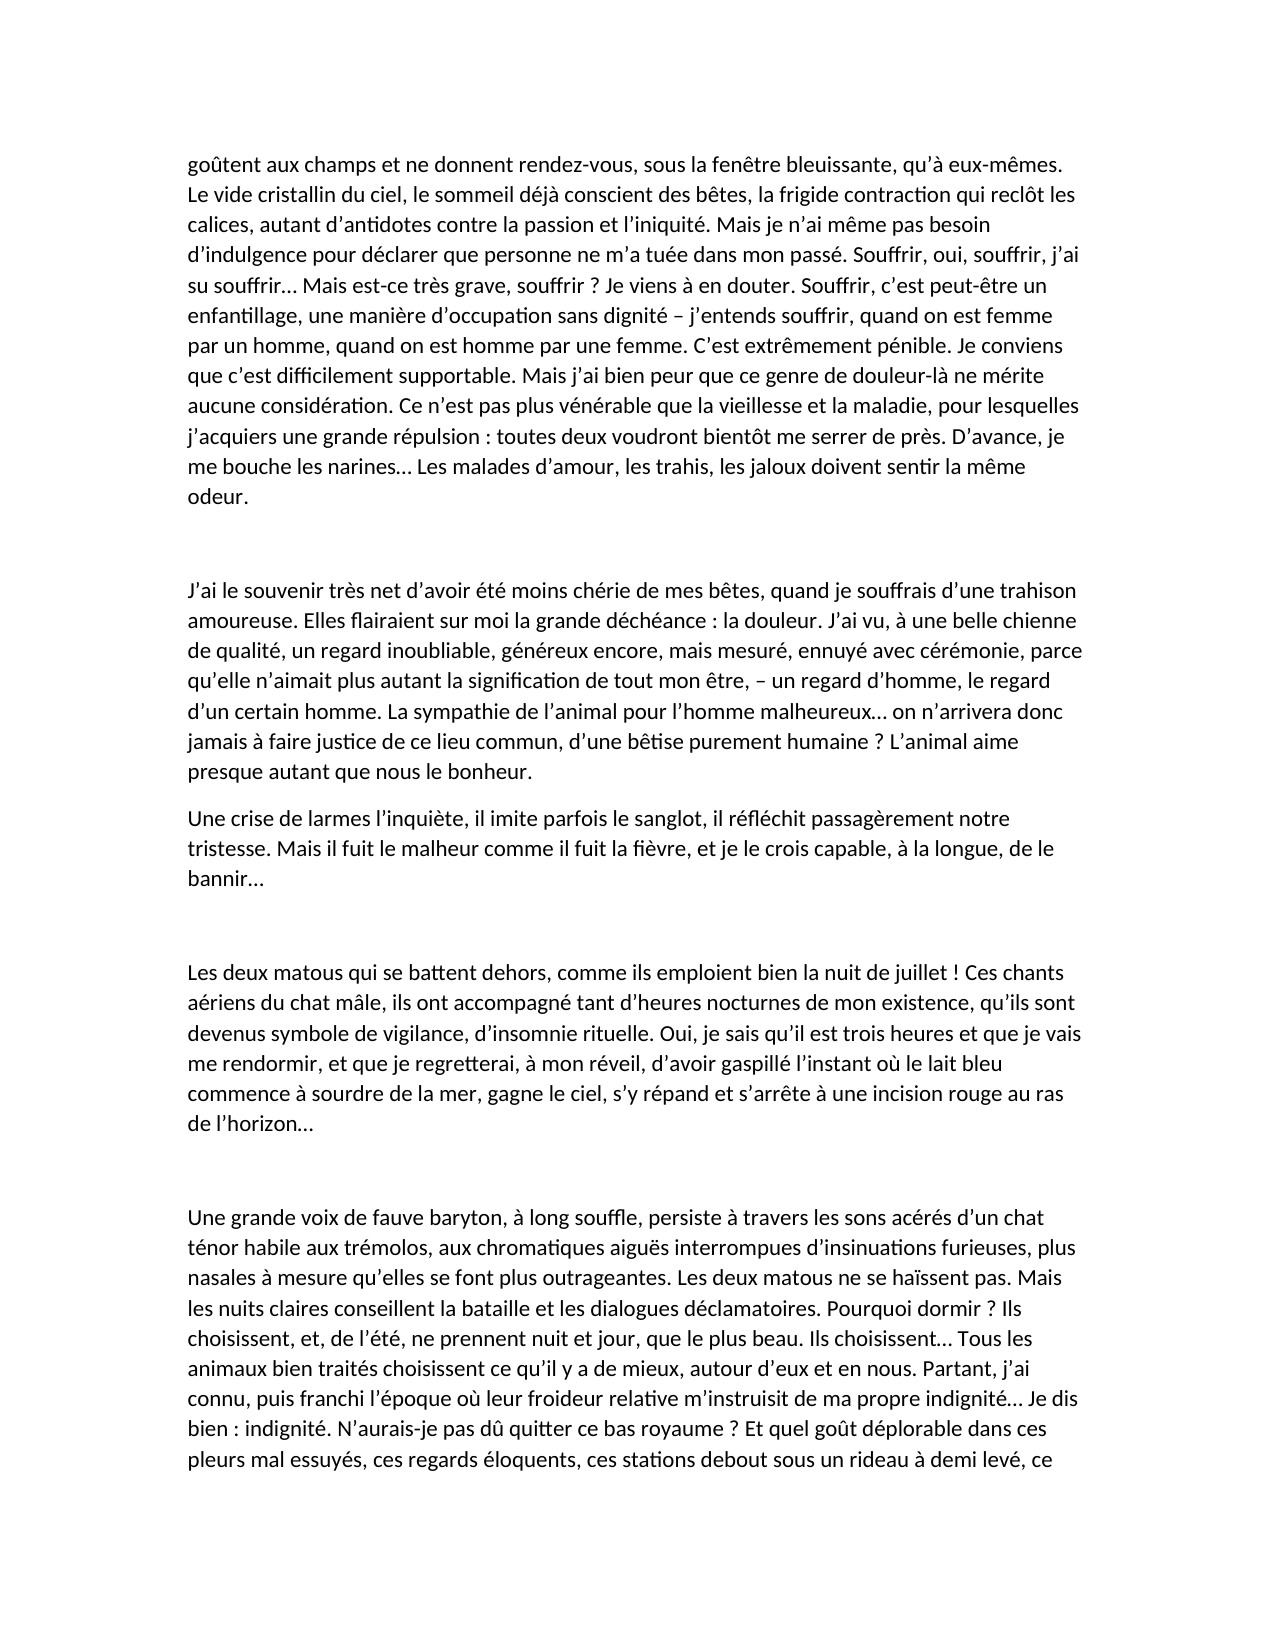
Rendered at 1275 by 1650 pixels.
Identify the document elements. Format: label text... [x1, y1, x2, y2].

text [187, 1203, 1087, 1473]
text Les deux matous qui se battent dehors, comme ils emploient bien la nuit de juillet ! Ces chants aériens du chat mâle, ils ont accompagné tant d’heures nocturnes de mon existence, qu’ils sont devenus symbole de vigilance, d’insomnie rituelle. Oui, je sais qu’il est trois heures et que je vais me rendormir, et que je regretterai, à mon réveil, d’avoir gaspillé l’instant où le lait bleu commence à sourdre de la mer, gagne le ciel, s’y répand et s’arrête à une incision rouge au ras de l’horizon… [187, 958, 1087, 1137]
text J’ai le souvenir très net d’avoir été moins chérie de mes bêtes, quand je souffrais d’une trahison amoureuse. Elles flairaient sur moi la grande déchéance : la douleur. J’ai vu, à une belle chienne de qualité, un regard inoubliable, généreux encore, mais mesuré, ennuyé avec cérémonie, parce qu’elle n’aimait plus autant la signification de tout mon être, – un regard d’homme, le regard d’un certain homme. La sympathie de l’animal pour l’homme malheureux… on n’arrivera donc jamais à faire justice de ce lieu commun, d’une bêtise purement humaine ? L’animal aime presque autant que nous le bonheur. [187, 576, 1087, 785]
text Une crise de larmes l’inquiète, il imite parfois le sanglot, il réfléchit passagèrement notre tristesse. Mais il fuit le malheur comme il fuit la fièvre, et je le crois capable, à la longue, de le bannir… [187, 804, 1087, 893]
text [187, 150, 1087, 510]
